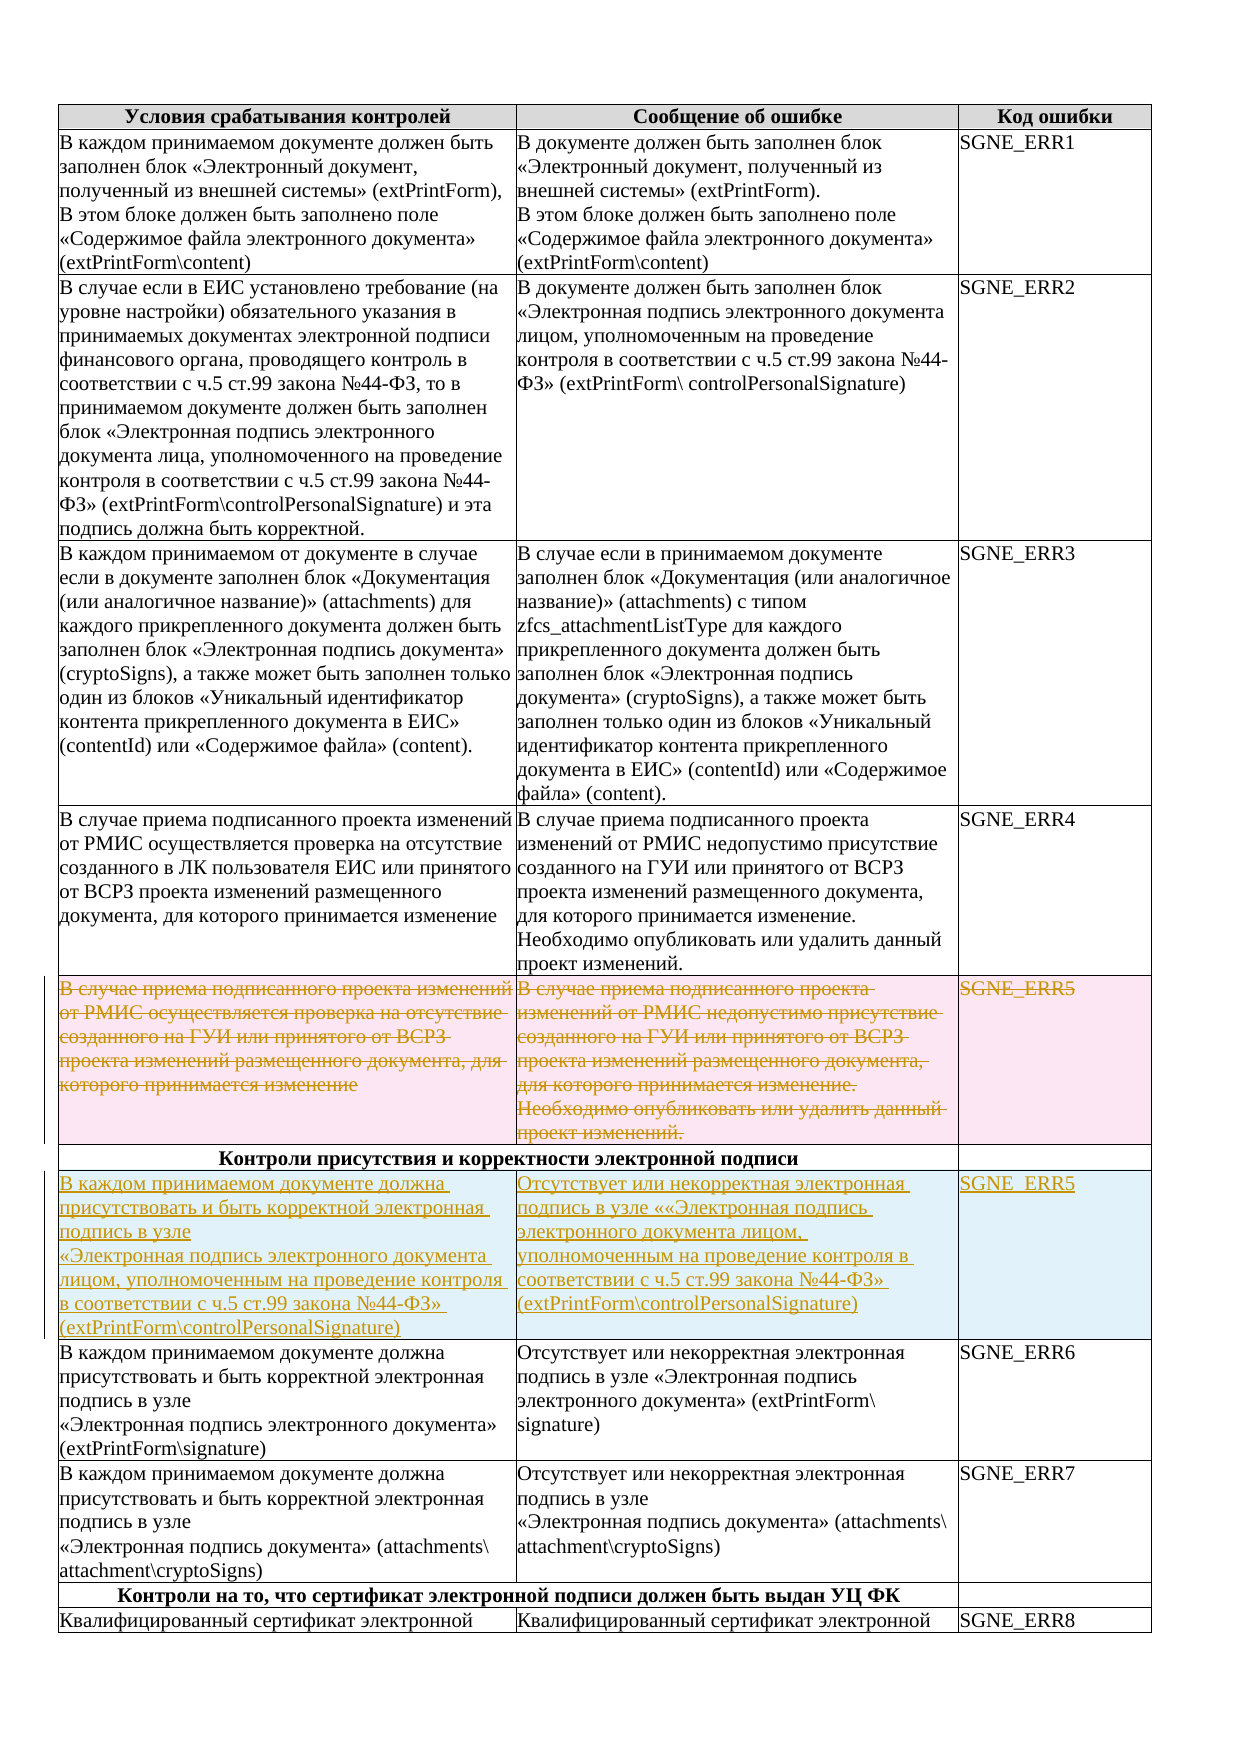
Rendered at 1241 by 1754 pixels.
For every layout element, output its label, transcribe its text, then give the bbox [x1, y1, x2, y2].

table_cell В документе должен быть заполнен блок «Электронная подпись электронного документа лицом, уполномоченным на проведение контроля в соответствии с ч.5 ст.99 закона №44-ФЗ» (extPrintForm\ controlPersonalSignature) [517, 275, 958, 540]
table_header Сообщение об ошибке [517, 105, 958, 128]
table_cell SGNE_ERR4 [959, 806, 1151, 975]
table_header Код ошибки [959, 105, 1151, 128]
table_cell В случае если в ЕИС установлено требование (на уровне настройки) обязательного указания в принимаемых документах электронной подписи финансового органа, проводящего контроль в соответствии с ч.5 ст.99 закона №44-ФЗ, то в принимаемом документе должен быть заполнен блок «Электронная подпись электронного документа лица, уполномоченного на проведение контроля в соответствии с ч.5 ст.99 закона №44-ФЗ» (extPrintForm\controlPersonalSignature) и эта подпись должна быть корректной. [59, 275, 516, 540]
table_cell SGNE_ERR6 [959, 1340, 1151, 1460]
table_cell Отсутствует или некорректная электронная подпись в узле «Электронная подпись документа» (attachments\attachment\cryptoSigns) [517, 1461, 958, 1582]
table_header Условия срабатывания контролей [59, 105, 516, 128]
table_cell В случае приема подписанного проекта изменений от РМИС недопустимо присутствие созданного на ГУИ или принятого от ВСРЗ проекта изменений размещенного документа, для которого принимается изменение. Необходимо опубликовать или удалить данный проект изменений. [517, 806, 958, 975]
table_cell В каждом принимаемом документе должен быть заполнен блок «Электронный документ, полученный из внешней системы» (extPrintForm), В этом блоке должен быть заполнено поле «Содержимое файла электронного документа» (extPrintForm\content) [59, 130, 516, 274]
table_cell В случае если в принимаемом документе заполнен блок «Документация (или аналогичное название)» (attachments) с типом zfcs_attachmentListType для каждого прикрепленного документа должен быть заполнен блок «Электронная подпись документа» (cryptoSigns), а также может быть заполнен только один из блоков «Уникальный идентификатор контента прикрепленного документа в ЕИС» (contentId) или «Содержимое файла» (content). [517, 541, 958, 805]
table_cell SGNE_ERR1 [959, 130, 1151, 274]
table_cell Контроли присутствия и корректности электронной подписи [59, 1145, 958, 1169]
table_cell Отсутствует или некорректная электронная подпись в узле «Электронная подпись электронного документа» (extPrintForm\signature) [517, 1340, 958, 1460]
table_cell Контроли на то, что сертификат электронной подписи должен быть выдан УЦ ФК [59, 1583, 958, 1607]
table_cell [959, 1145, 1151, 1169]
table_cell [59, 1608, 516, 1632]
table_cell В случае приема подписанного проекта изменений от РМИС осуществляется проверка на отсутствие созданного в ЛК пользователя ЕИС или принятого от ВСРЗ проекта изменений размещенного документа, для которого принимается изменение [59, 806, 516, 975]
table_cell В каждом принимаемом документе должна присутствовать и быть корректной электронная подпись в узле «Электронная подпись документа» (attachments\attachment\cryptoSigns) [59, 1461, 516, 1582]
table_cell В каждом принимаемом документе должна присутствовать и быть корректной электронная подпись в узле «Электронная подпись электронного документа» (extPrintForm\signature) [59, 1340, 516, 1460]
table_cell В документе должен быть заполнен блок «Электронный документ, полученный из внешней системы» (extPrintForm). В этом блоке должен быть заполнено поле «Содержимое файла электронного документа» (extPrintForm\content) [517, 130, 958, 274]
table_cell SGNE_ERR2 [959, 275, 1151, 540]
table_cell SGNE_ERR3 [959, 541, 1151, 805]
table_cell SGNE_ERR7 [959, 1461, 1151, 1582]
table_cell В каждом принимаемом от документе в случае если в документе заполнен блок «Документация (или аналогичное название)» (attachments) для каждого прикрепленного документа должен быть заполнен блок «Электронная подпись документа» (cryptoSigns), а также может быть заполнен только один из блоков «Уникальный идентификатор контента прикрепленного документа в ЕИС» (contentId) или «Содержимое файла» (content). [59, 541, 516, 805]
table_cell [959, 1583, 1151, 1607]
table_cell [517, 1608, 958, 1632]
table_cell SGNE_ERR8 [959, 1608, 1151, 1632]
